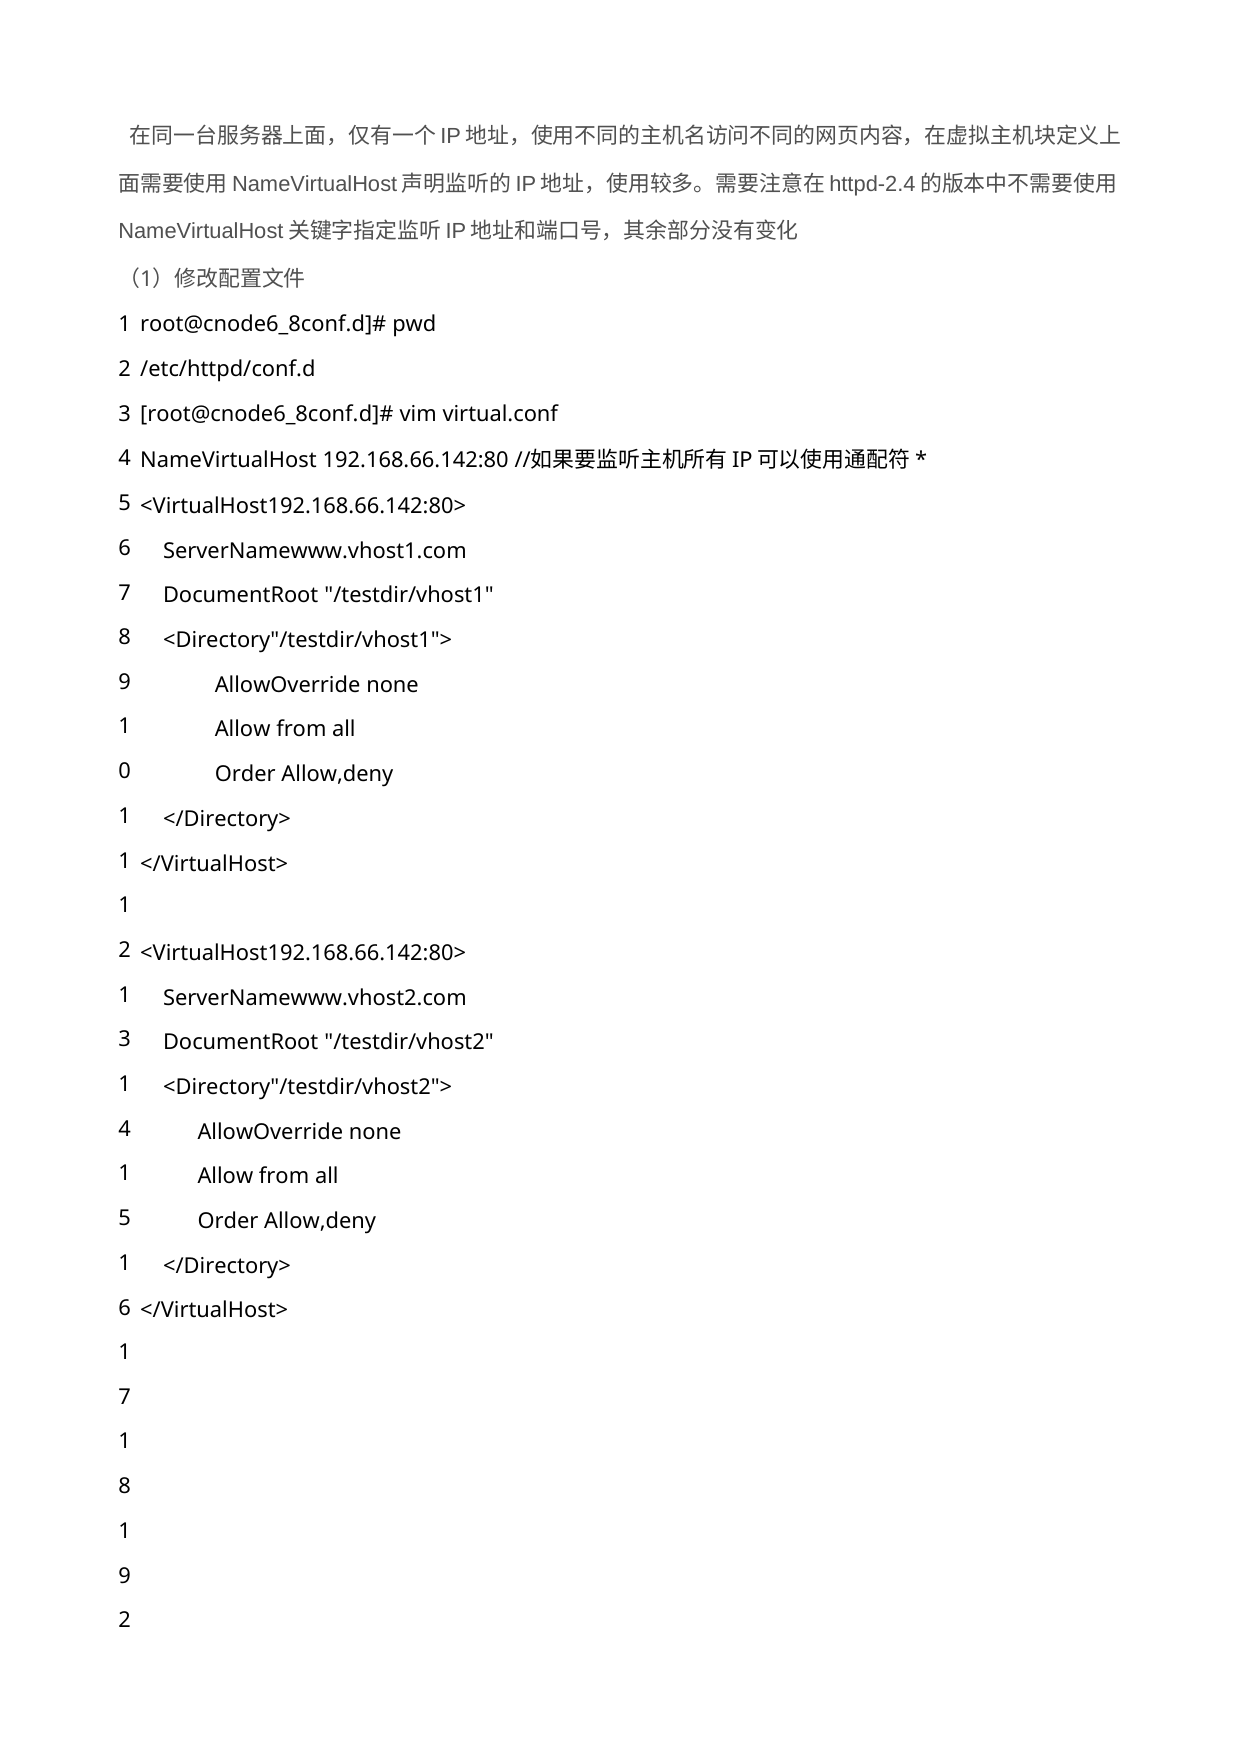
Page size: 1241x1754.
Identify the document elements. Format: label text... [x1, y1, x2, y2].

text （1）修改配置文件 [118, 261, 1122, 292]
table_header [140, 308, 1122, 1634]
text 在同一台服务器上面，仅有一个IP地址，使用不同的主机名访问不同的网页内容，在虚拟主机块定义上面需要使用NameVirtualHost声明监听的IP地址，使用较多。需要注意在httpd-2.4的版本中不需要使用NameVirtualHost关键字指定监听IP地址和端口号，其余部分没有变化 [118, 118, 1122, 245]
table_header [118, 308, 140, 1634]
